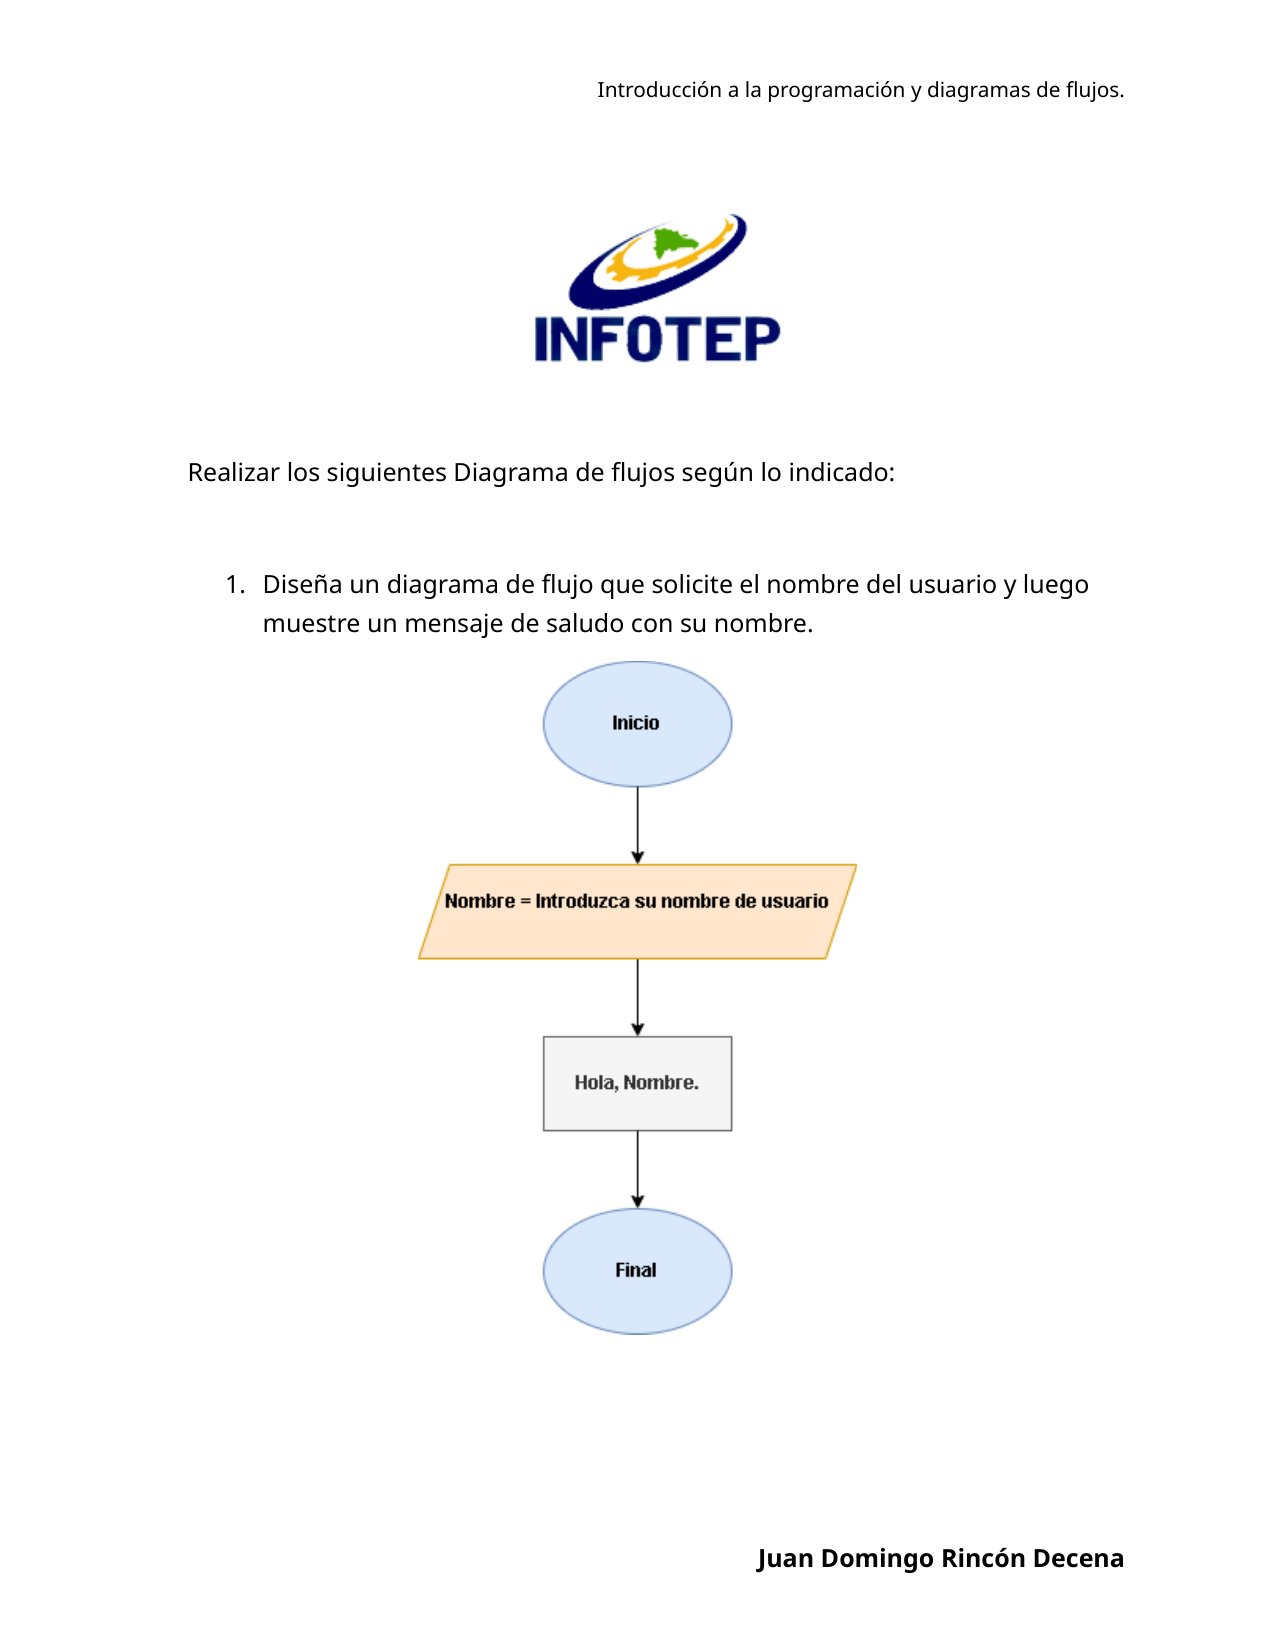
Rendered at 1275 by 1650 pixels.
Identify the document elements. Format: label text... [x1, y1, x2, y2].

picture [520, 205, 793, 378]
picture [418, 661, 858, 1335]
list Diseña un diagrama de flujo que solicite el nombre del usuario y luego muestre un mensaje de saludo con su nombre. [225, 567, 1125, 640]
text Realizar los siguientes Diagrama de flujos según lo indicado: [187, 455, 1125, 489]
